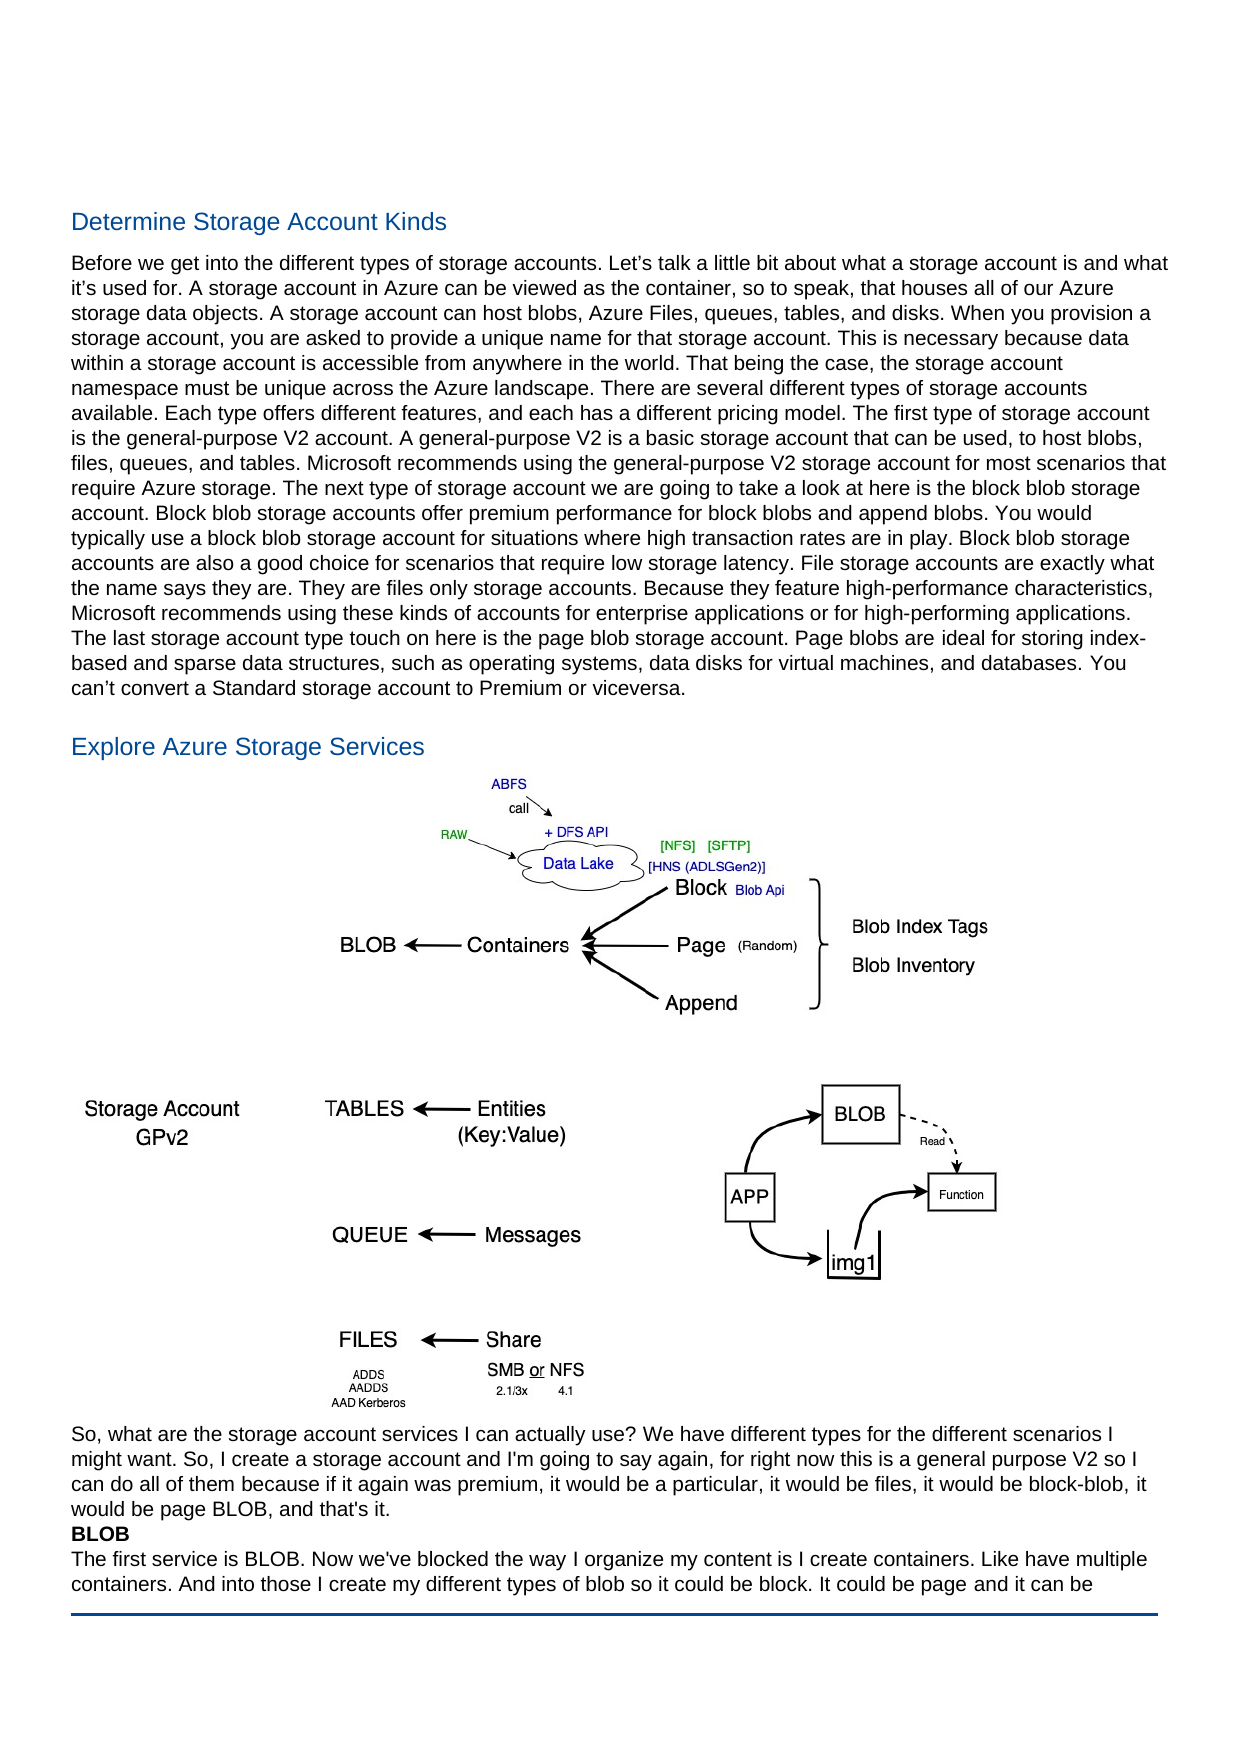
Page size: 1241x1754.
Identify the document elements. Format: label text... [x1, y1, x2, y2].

subtitle Determine Storage Account Kinds [71, 201, 1169, 238]
subtitle Explore Azure Storage Services [71, 726, 1169, 763]
text BLOB [71, 1521, 1169, 1546]
picture [70, 767, 1012, 1409]
text Before we get into the different types of storage accounts. Let’s talk a little bit about what a storage account is and what it’s used for. A storage account in Azure can be viewed as the container, so to speak, that houses all of our Azure storage data objects. A storage account can host blobs, Azure Files, queues, tables, and disks. When you provision a storage account, you are asked to provide a unique name for that storage account. This is necessary because data within a storage account is accessible from anywhere in the world. That being the case, the storage account namespace must be unique across the Azure landscape. There are several different types of storage accounts available. Each type offers different features, and each has a different pricing model. The first type of storage account is the general-purpose V2 account. A general-purpose V2 is a basic storage account that can be used, to host blobs, files, queues, and tables. Microsoft recommends using the general-purpose V2 storage account for most scenarios that require Azure storage. The next type of storage account we are going to take a look at here is the block blob storage account. Block blob storage accounts offer premium performance for block blobs and append blobs. You would typically use a block blob storage account for situations where high transaction rates are in play. Block blob storage accounts are also a good choice for scenarios that require low storage latency. File storage accounts are exactly what the name says they are. They are files only storage accounts. Because they feature high-performance characteristics, Microsoft recommends using these kinds of accounts for enterprise applications or for high-performing applications. The last storage account type touch on here is the page blob storage account. Page blobs are ideal for storing index-based and sparse data structures, such as operating systems, data disks for virtual machines, and databases. You can’t convert a Standard storage account to Premium or viceversa. [71, 251, 1169, 701]
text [71, 1546, 1169, 1596]
